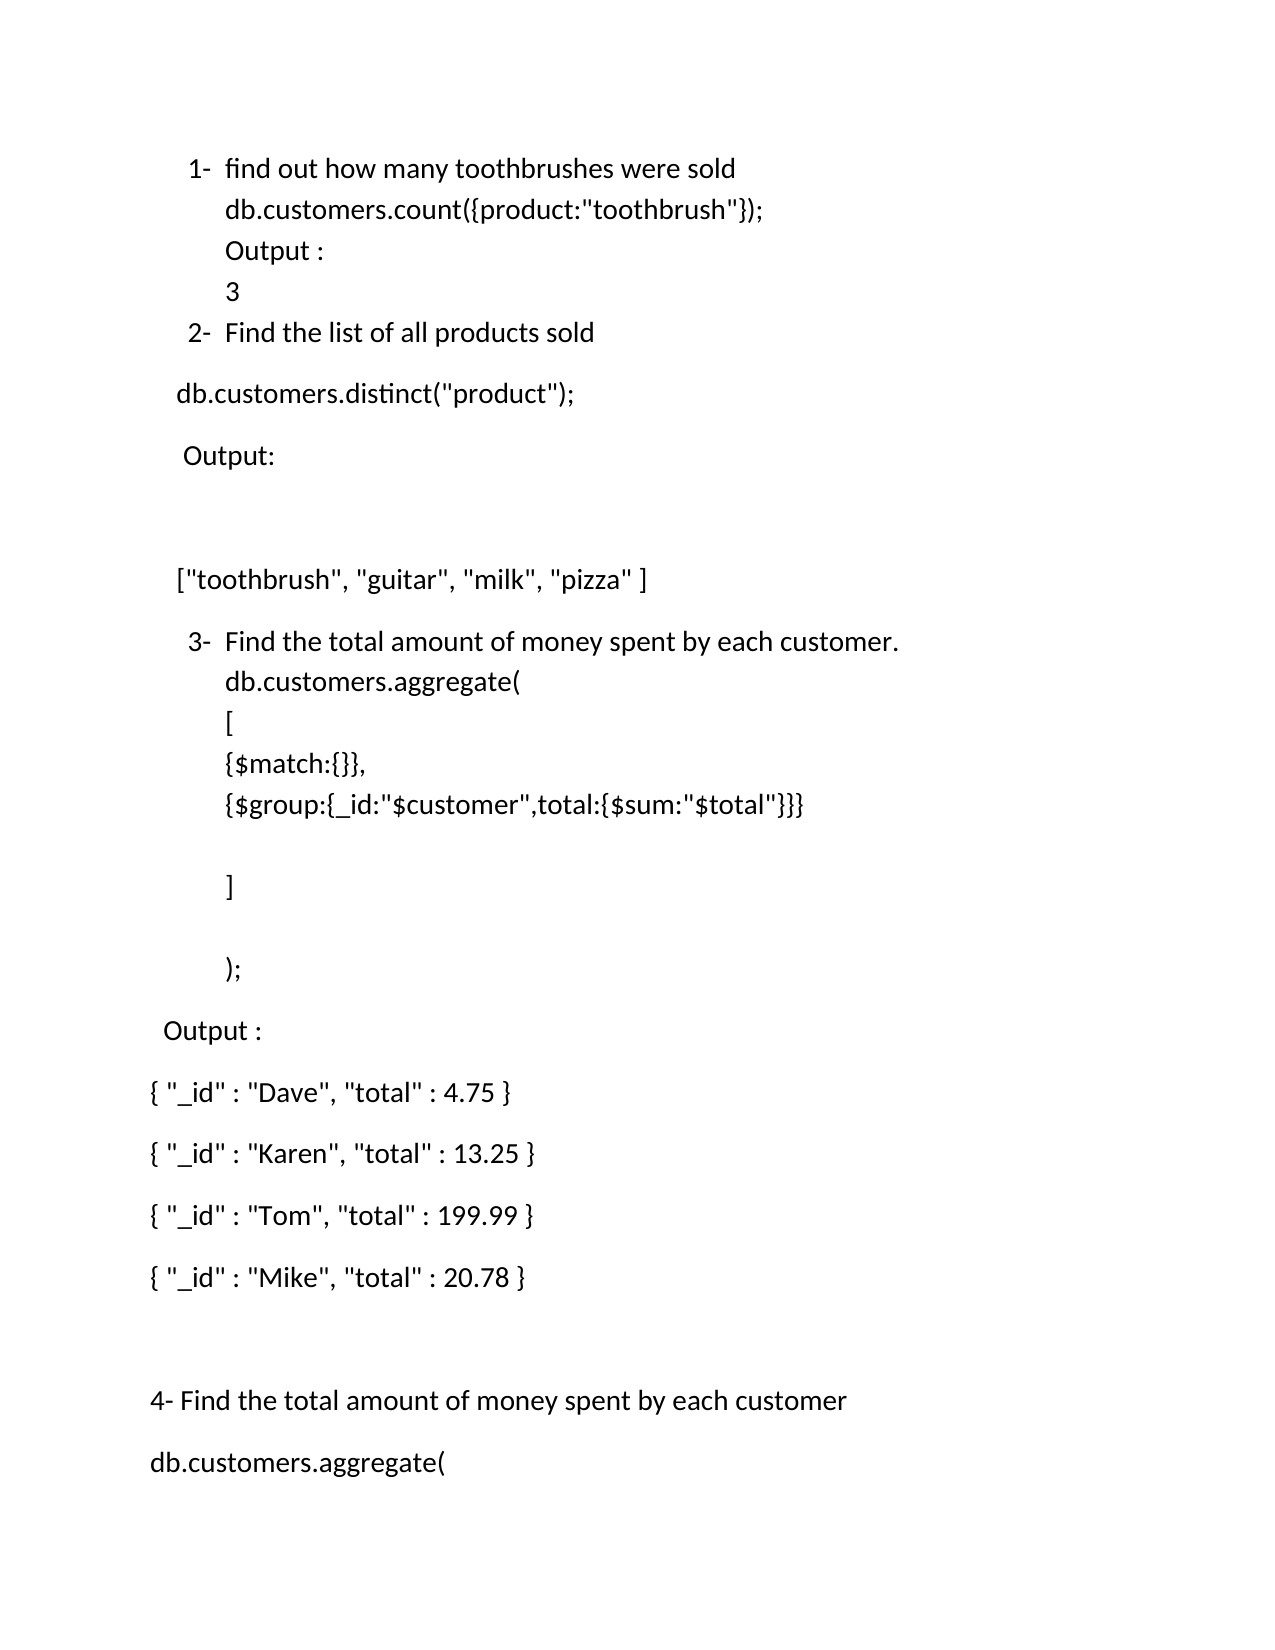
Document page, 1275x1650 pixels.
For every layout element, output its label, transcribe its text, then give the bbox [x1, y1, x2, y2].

text { "_id" : "Dave", "total" : 4.75 } [150, 1074, 1125, 1109]
list Output : [225, 232, 1125, 267]
list Find the total amount of money spent by each customer. [187, 623, 1125, 658]
text { "_id" : "Mike", "total" : 20.78 } [150, 1259, 1125, 1294]
list ] [225, 868, 1125, 904]
text db.customers.distinct("product"); [150, 376, 1125, 411]
list 3 [225, 273, 1125, 308]
list db.customers.aggregate( [225, 663, 1125, 699]
list {$group:{_id:"$customer",total:{$sum:"$total"}}} [225, 786, 1125, 822]
list Find the list of all products sold [187, 314, 1125, 349]
text { "_id" : "Tom", "total" : 199.99 } [150, 1197, 1125, 1233]
text { "_id" : "Karen", "total" : 13.25 } [150, 1135, 1125, 1171]
text ["toothbrush", "guitar", "milk", "pizza" ] [150, 561, 1125, 596]
list ); [225, 950, 1125, 986]
text 4- Find the total amount of money spent by each customer [150, 1382, 1125, 1418]
list find out how many toothbrushes were sold [187, 150, 1125, 186]
text Output : [150, 1012, 1125, 1047]
list {$match:{}}, [225, 745, 1125, 781]
list db.customers.count({product:"toothbrush"}); [225, 191, 1125, 227]
text db.customers.aggregate( [150, 1444, 1125, 1480]
text Output: [150, 437, 1125, 473]
list [ [225, 704, 1125, 740]
